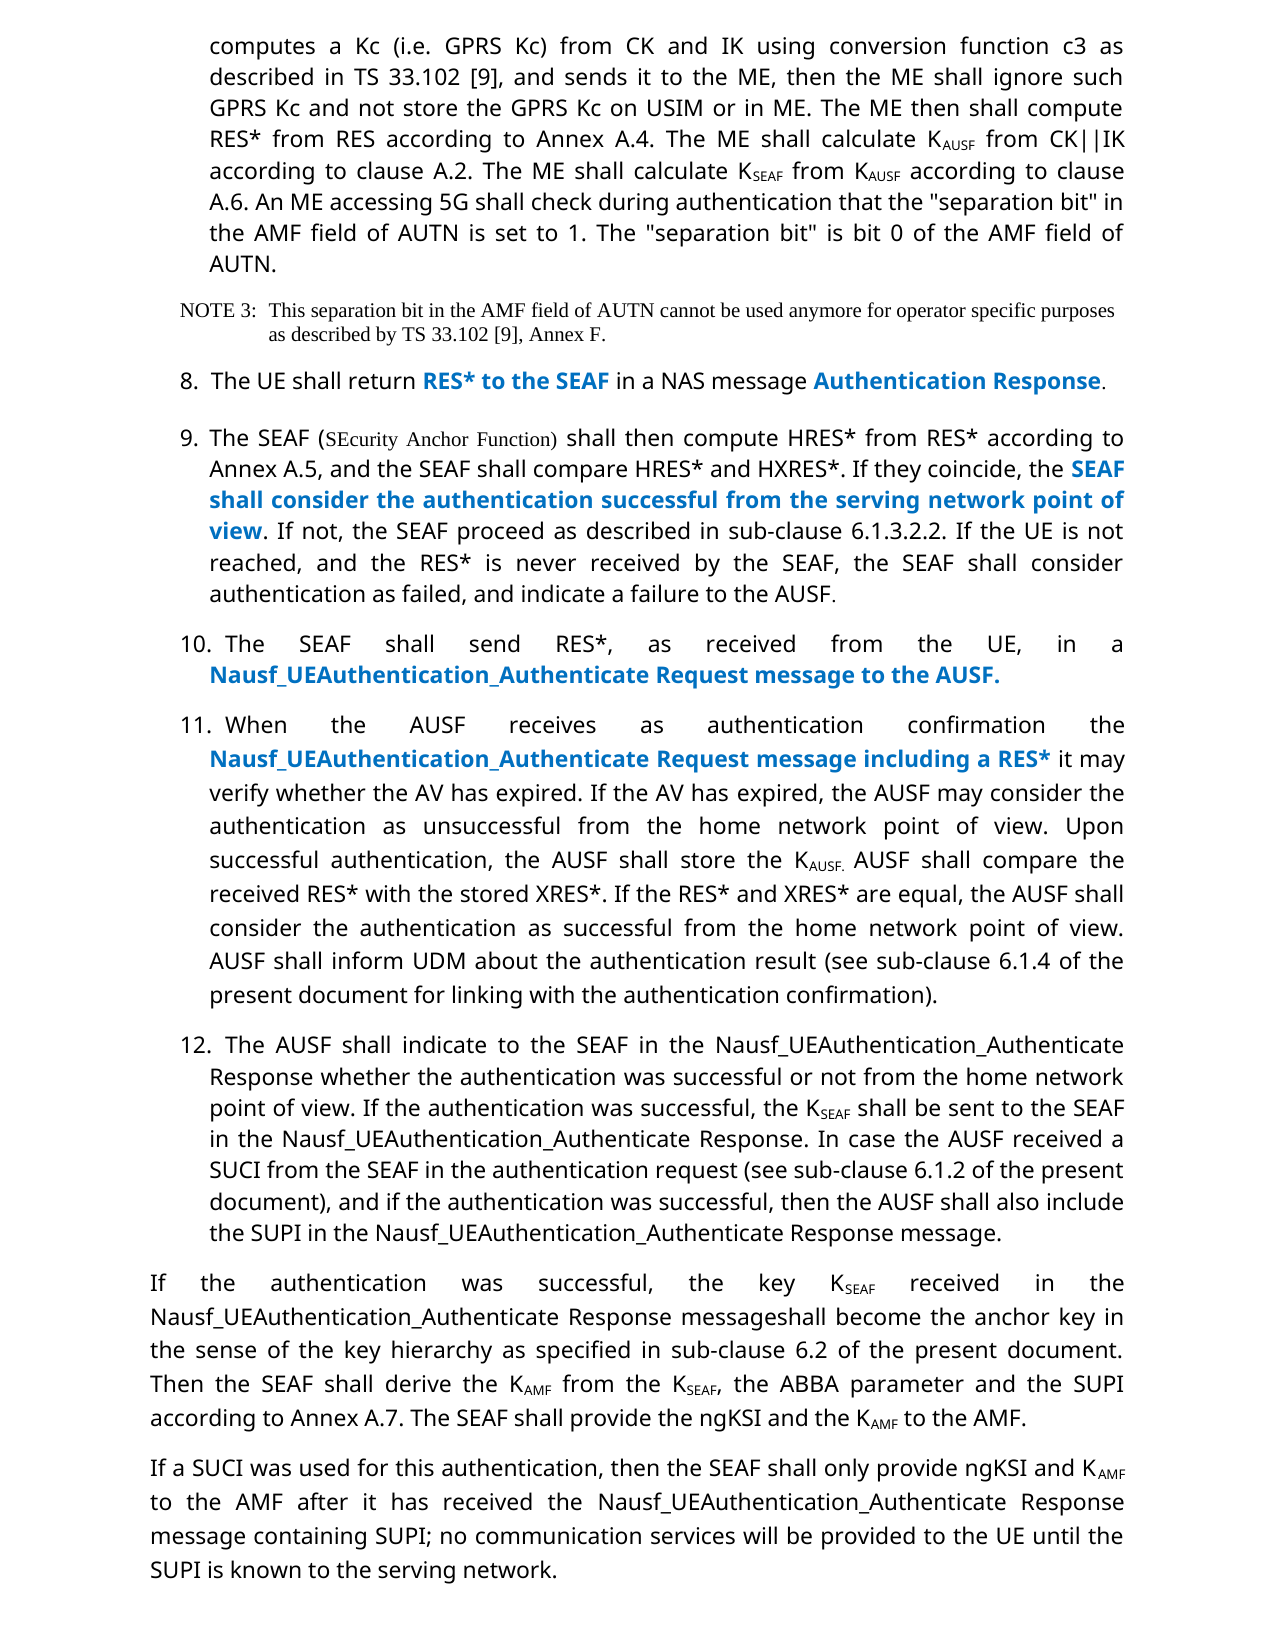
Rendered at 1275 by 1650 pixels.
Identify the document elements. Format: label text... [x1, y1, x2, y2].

text If a SUCI was used for this authentication, then the SEAF shall only provide ngKSI and KAMF to the AMF after it has received the Nausf_UEAuthentication_Authenticate Response message containing SUPI; no communication services will be provided to the UE until the SUPI is known to the serving network. [150, 1452, 1125, 1585]
text 11. When the AUSF receives as authentication confirmation the Nausf_UEAuthentication_Authenticate Request message including a RES* it may verify whether the AV has expired. If the AV has expired, the AUSF may consider the authentication as unsuccessful from the home network point of view. Upon successful authentication, the AUSF shall store the KAUSF. AUSF shall compare the received RES* with the stored XRES*. If the RES* and XRES* are equal, the AUSF shall consider the authentication as successful from the home network point of view. AUSF shall inform UDM about the authentication result (see sub-clause 6.1.4 of the present document for linking with the authentication confirmation). [179, 709, 1125, 1010]
text NOTE 3: This separation bit in the AMF field of AUTN cannot be used anymore for operator specific purposes as described by TS 33.102 [9], Annex F. [179, 298, 1125, 346]
text 8. The UE shall return RES* to the SEAF in a NAS message Authentication Response. [179, 365, 1125, 396]
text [179, 29, 1125, 279]
text If the authentication was successful, the key KSEAF received in the Nausf_UEAuthentication_Authenticate Response messageshall become the anchor key in the sense of the key hierarchy as specified in sub-clause 6.2 of the present document. Then the SEAF shall derive the KAMF from the KSEAF, the ABBA parameter and the SUPI according to Annex A.7. The SEAF shall provide the ngKSI and the KAMF to the AMF. [150, 1267, 1125, 1433]
text 9. The SEAF (SEcurity Anchor Function) shall then compute HRES* from RES* according to Annex A.5, and the SEAF shall compare HRES* and HXRES*. If they coincide, the SEAF shall consider the authentication successful from the serving network point of view. If not, the SEAF proceed as described in sub-clause 6.1.3.2.2. If the UE is not reached, and the RES* is never received by the SEAF, the SEAF shall consider authentication as failed, and indicate a failure to the AUSF. [179, 421, 1125, 609]
text 10. The SEAF shall send RES*, as received from the UE, in a Nausf_UEAuthentication_Authenticate Request message to the AUSF. [179, 628, 1125, 690]
text 12. The AUSF shall indicate to the SEAF in the Nausf_UEAuthentication_Authenticate Response whether the authentication was successful or not from the home network point of view. If the authentication was successful, the KSEAF shall be sent to the SEAF in the Nausf_UEAuthentication_Authenticate Response. In case the AUSF received a SUCI from the SEAF in the authentication request (see sub-clause 6.1.2 of the present document), and if the authentication was successful, then the AUSF shall also include the SUPI in the Nausf_UEAuthentication_Authenticate Response message. [179, 1029, 1125, 1248]
